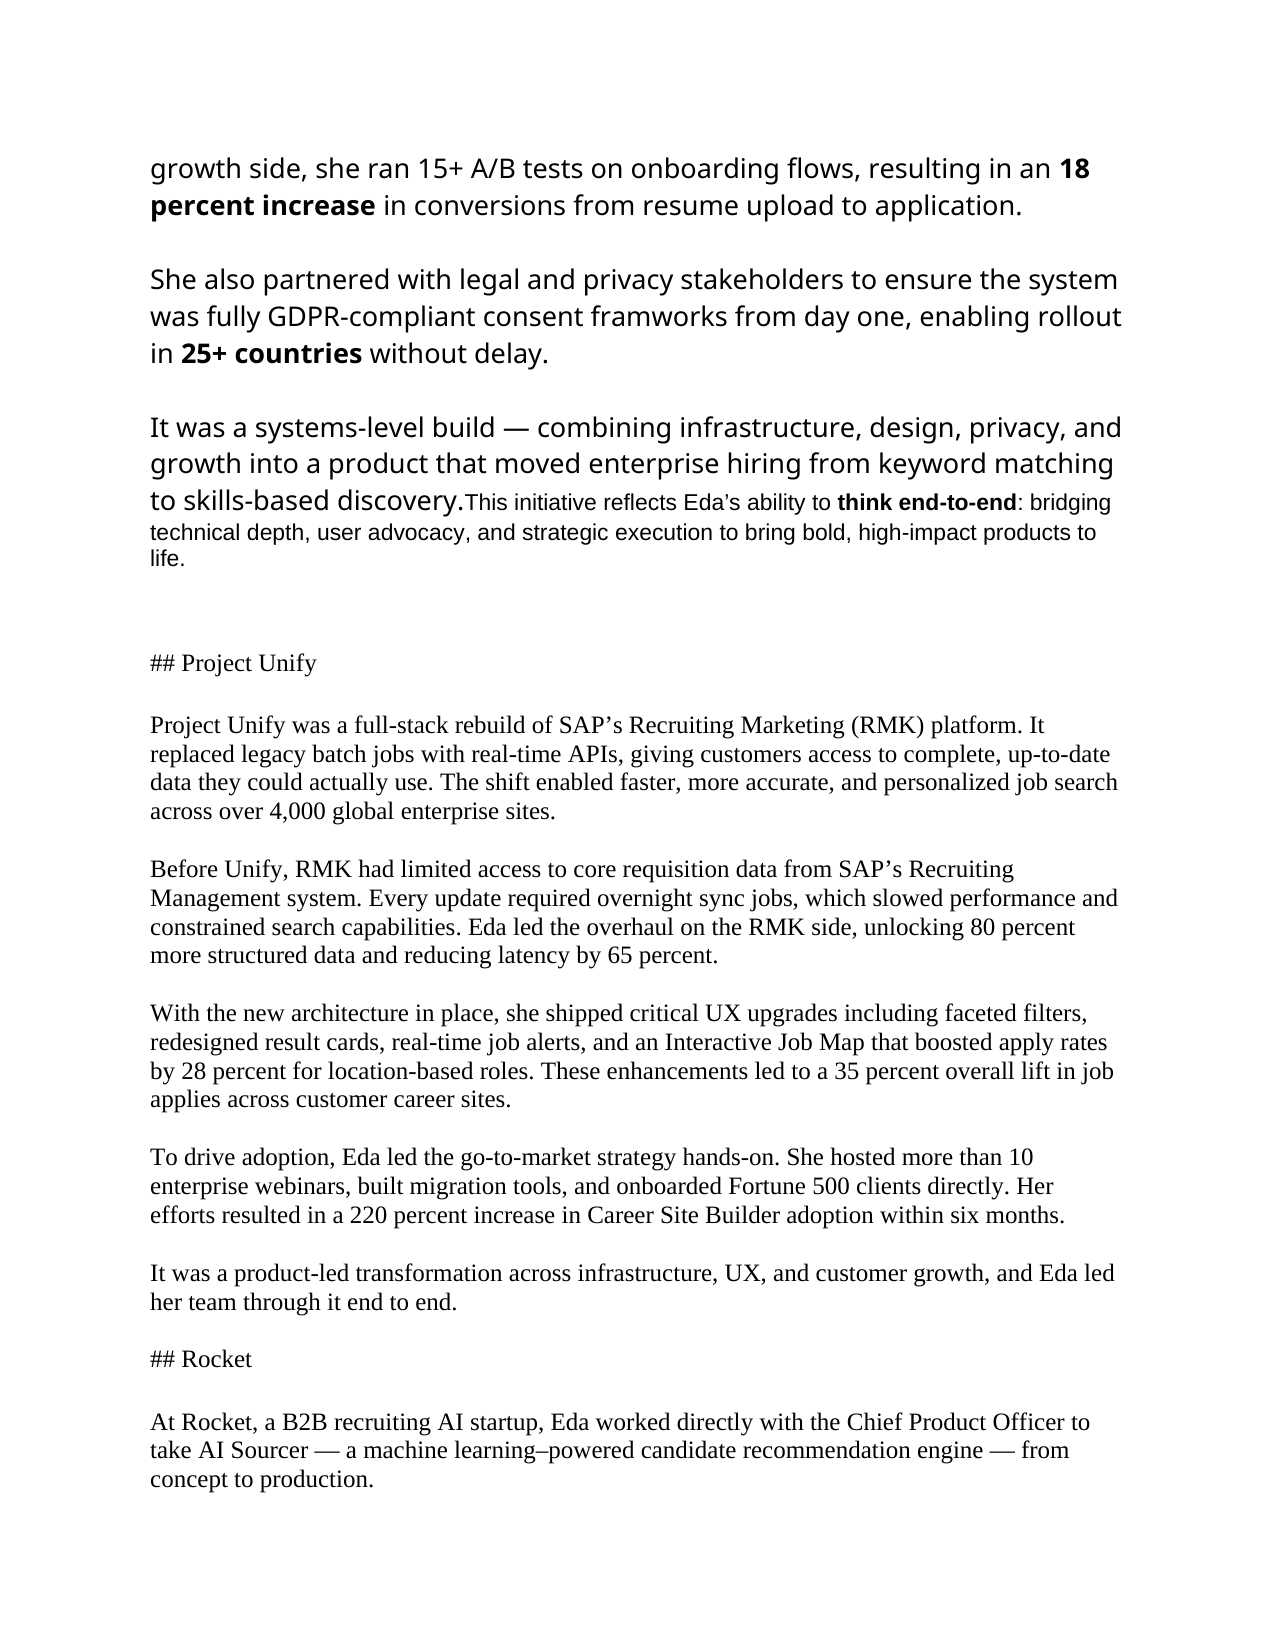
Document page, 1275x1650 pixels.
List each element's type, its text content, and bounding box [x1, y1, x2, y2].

text ## Rocket [150, 1344, 1125, 1373]
text To drive adoption, Eda led the go-to-market strategy hands-on. She hosted more than 10 enterprise webinars, built migration tools, and onboarded Fortune 500 clients directly. Her efforts resulted in a 220 percent increase in Career Site Builder adoption within six months. [150, 1142, 1125, 1229]
text With the new architecture in place, she shipped critical UX upgrades including faceted filters, redesigned result cards, real-time job alerts, and an Interactive Job Map that boosted apply rates by 28 percent for location-based roles. These enhancements led to a 35 percent overall lift in job applies across customer career sites. [150, 998, 1125, 1113]
text She also partnered with legal and privacy stakeholders to ensure the system was fully GDPR-compliant consent framworks from day one, enabling rollout in 25+ countries without delay. [150, 261, 1125, 371]
text It was a product-led transformation across infrastructure, UX, and customer growth, and Eda led her team through it end to end. [150, 1258, 1125, 1315]
text Before Unify, RMK had limited access to core requisition data from SAP’s Recruiting Management system. Every update required overnight sync jobs, which slowed performance and constrained search capabilities. Eda led the overhaul on the RMK side, unlocking 80 percent more structured data and reducing latency by 65 percent. [150, 854, 1125, 969]
text ## Project Unify [150, 648, 1125, 677]
text It was a systems-level build — combining infrastructure, design, privacy, and growth into a product that moved enterprise hiring from keyword matching to skills-based discovery.This initiative reflects Eda’s ability to think end-to-end: bridging technical depth, user advocacy, and strategic execution to bring bold, high-impact products to life. [150, 408, 1125, 571]
text Project Unify was a full-stack rebuild of SAP’s Recruiting Marketing (RMK) platform. It replaced legacy batch jobs with real-time APIs, giving customers access to complete, up-to-date data they could actually use. The shift enabled faster, more accurate, and personalized job search across over 4,000 global enterprise sites. [150, 710, 1125, 825]
